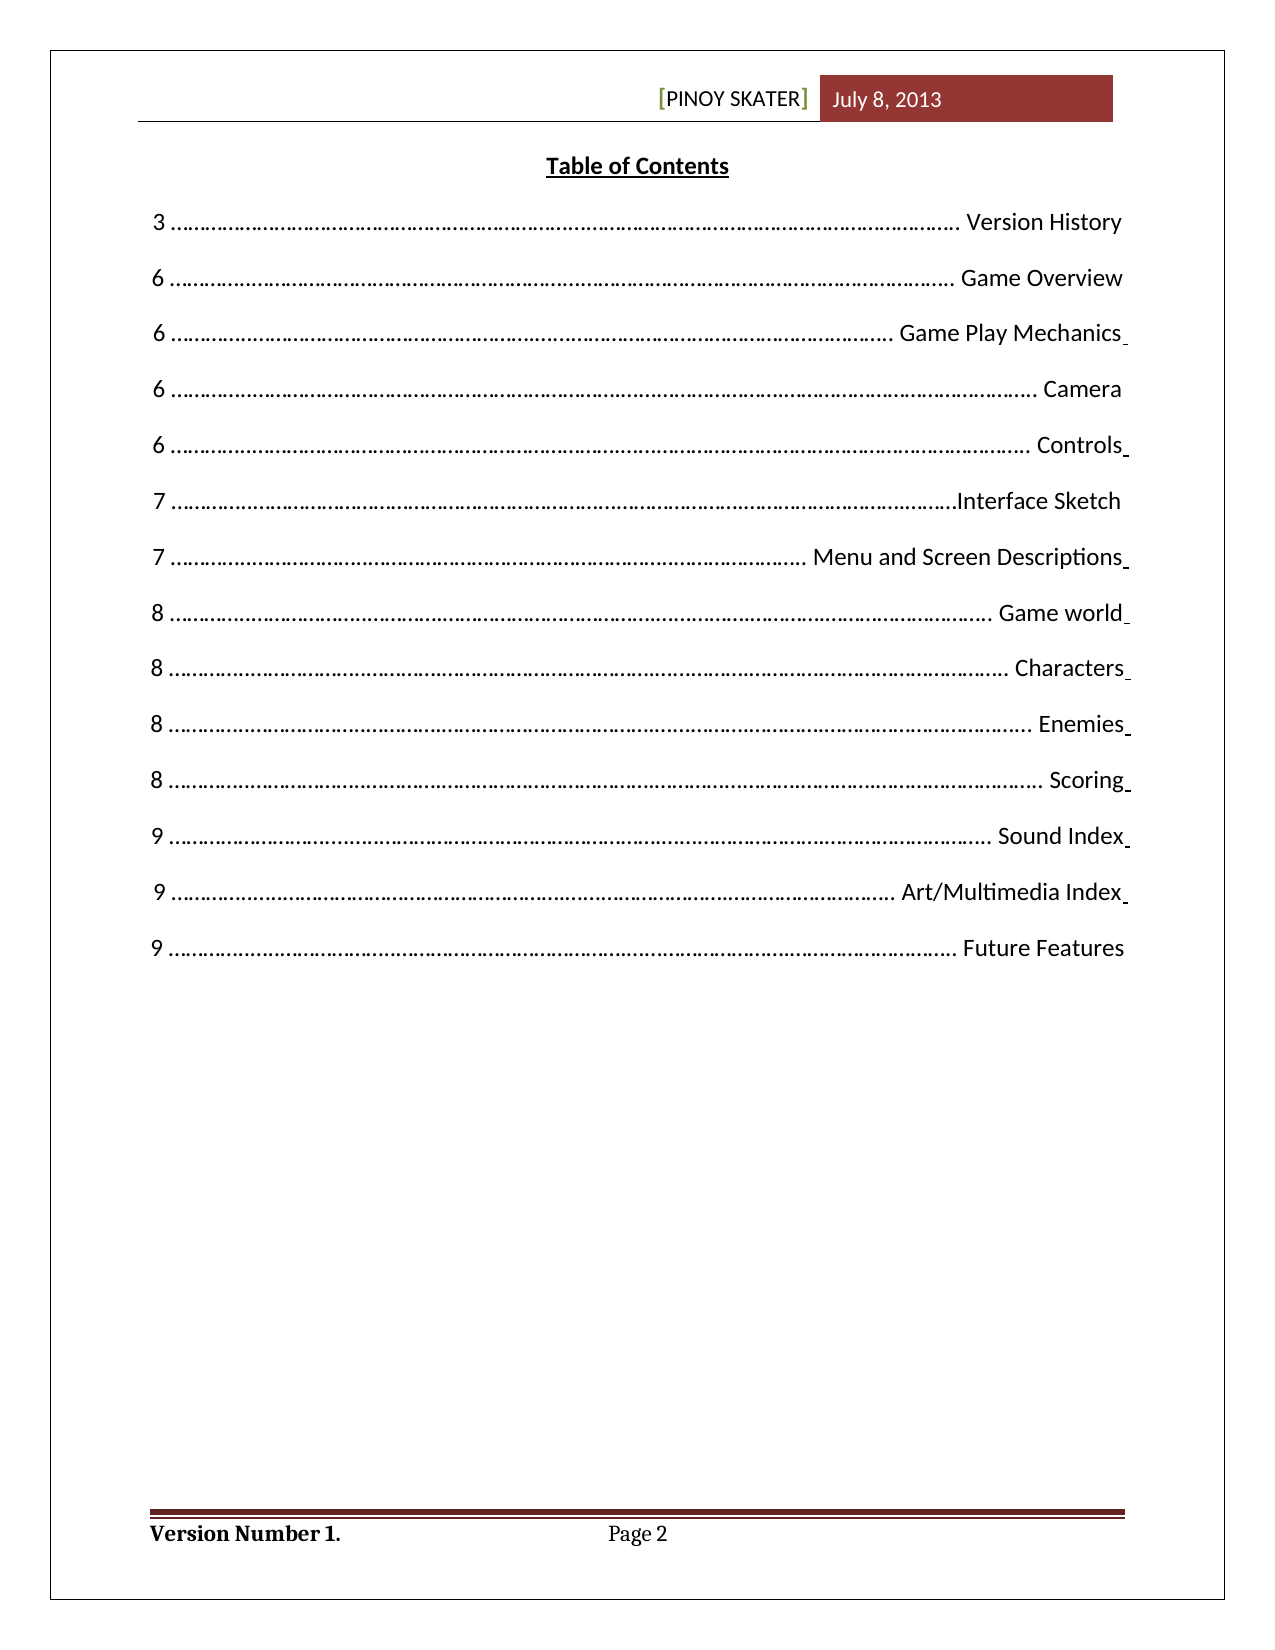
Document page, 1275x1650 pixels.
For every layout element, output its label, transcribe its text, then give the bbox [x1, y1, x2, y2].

text Table of Contents [150, 150, 1125, 181]
text 6 …………..……………………………………………………….…...……………………………………………………….. Controls [150, 429, 1125, 460]
text 9 …………..…..………………..………………………………….…...………………….……………………….. Future Features [150, 932, 1125, 962]
text 6 …………..………………………………………….…...……………………………………………….. Game Play Mechanics [150, 317, 1125, 348]
text 8 …………..………………..………….……………………………….…………...……….………….……………………….. Scoring [150, 764, 1125, 795]
text 9 …………..…..………………………………………….…...………………….……………………….. Art/Multimedia Index [150, 876, 1125, 906]
text 9 ………………………....…..………………………………………….…...………………….……………………….. Sound Index [150, 820, 1125, 851]
text 8 …………..………………..………….……………………………….…...……….………….……………………….. Game world [150, 597, 1125, 627]
text 6 …………..………………………………………………...……………………………………………………….. Game Overview [150, 262, 1125, 292]
text 8 …………..………………..………….……………………………….…...……….………….……………………………... Enemies [150, 708, 1125, 739]
text 6 …………..……………………………………………………….…...………………….…………………………………….. Camera [150, 373, 1125, 404]
text 7 …………..………………..……………………………………………..………………….. Menu and Screen Descriptions [150, 541, 1125, 571]
text 7 …………..……………………………………………………...………………….……………………….………Interface Sketch [150, 485, 1125, 516]
text 3 ……………………………………………………………...……………………………………………………….. Version History [150, 206, 1125, 236]
text 8 …………..………………..………….……………………………….…...……….………….………………………….. Characters [150, 652, 1125, 683]
